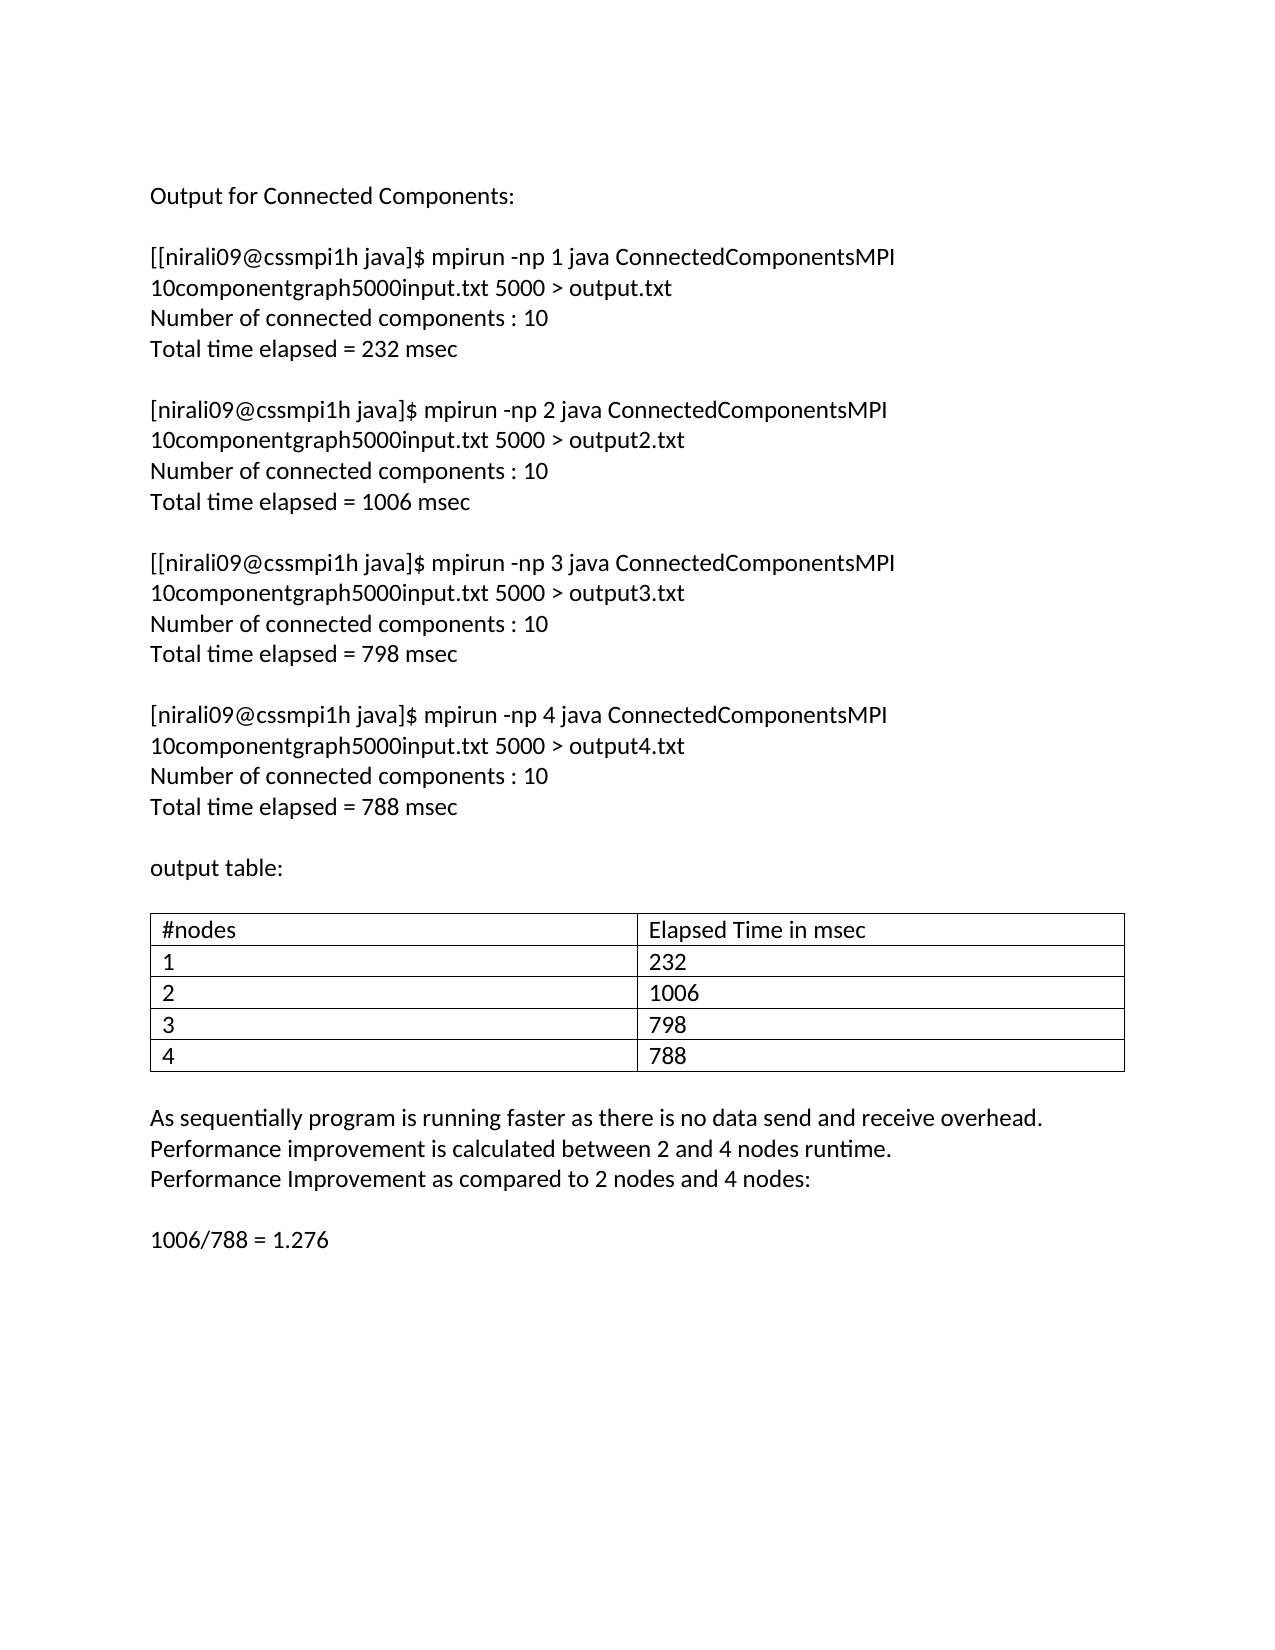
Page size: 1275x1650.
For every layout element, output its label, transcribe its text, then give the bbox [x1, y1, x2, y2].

table_cell 2 [151, 977, 637, 1008]
text As sequentially program is running faster as there is no data send and receive overhead. Performance improvement is calculated between 2 and 4 nodes runtime. [150, 1102, 1125, 1163]
table_header Elapsed Time in msec [638, 914, 1124, 944]
table_cell 232 [638, 946, 1124, 976]
text Number of connected components : 10 [150, 303, 1125, 333]
table_cell 3 [151, 1009, 637, 1039]
text output table: [150, 852, 1125, 882]
text [[nirali09@cssmpi1h java]$ mpirun -np 3 java ConnectedComponentsMPI 10componentgraph5000input.txt 5000 > output3.txt [150, 547, 1125, 608]
text [nirali09@cssmpi1h java]$ mpirun -np 4 java ConnectedComponentsMPI 10componentgraph5000input.txt 5000 > output4.txt [150, 699, 1125, 760]
text Total time elapsed = 788 msec [150, 791, 1125, 821]
text 1006/788 = 1.276 [150, 1224, 1125, 1255]
text Total time elapsed = 232 msec [150, 333, 1125, 364]
text Number of connected components : 10 [150, 455, 1125, 486]
table_cell 1006 [638, 977, 1124, 1008]
table_cell 788 [638, 1040, 1124, 1071]
text Output for Connected Components: [150, 181, 1125, 211]
text Performance Improvement as compared to 2 nodes and 4 nodes: [150, 1163, 1125, 1194]
table_cell 4 [151, 1040, 637, 1071]
text [nirali09@cssmpi1h java]$ mpirun -np 2 java ConnectedComponentsMPI 10componentgraph5000input.txt 5000 > output2.txt [150, 394, 1125, 455]
table_header #nodes [151, 914, 637, 944]
text Number of connected components : 10 [150, 608, 1125, 638]
table_cell 798 [638, 1009, 1124, 1039]
text Total time elapsed = 798 msec [150, 638, 1125, 669]
text [[nirali09@cssmpi1h java]$ mpirun -np 1 java ConnectedComponentsMPI 10componentgraph5000input.txt 5000 > output.txt [150, 242, 1125, 303]
text Total time elapsed = 1006 msec [150, 486, 1125, 516]
table_cell 1 [151, 946, 637, 976]
text Number of connected components : 10 [150, 760, 1125, 791]
